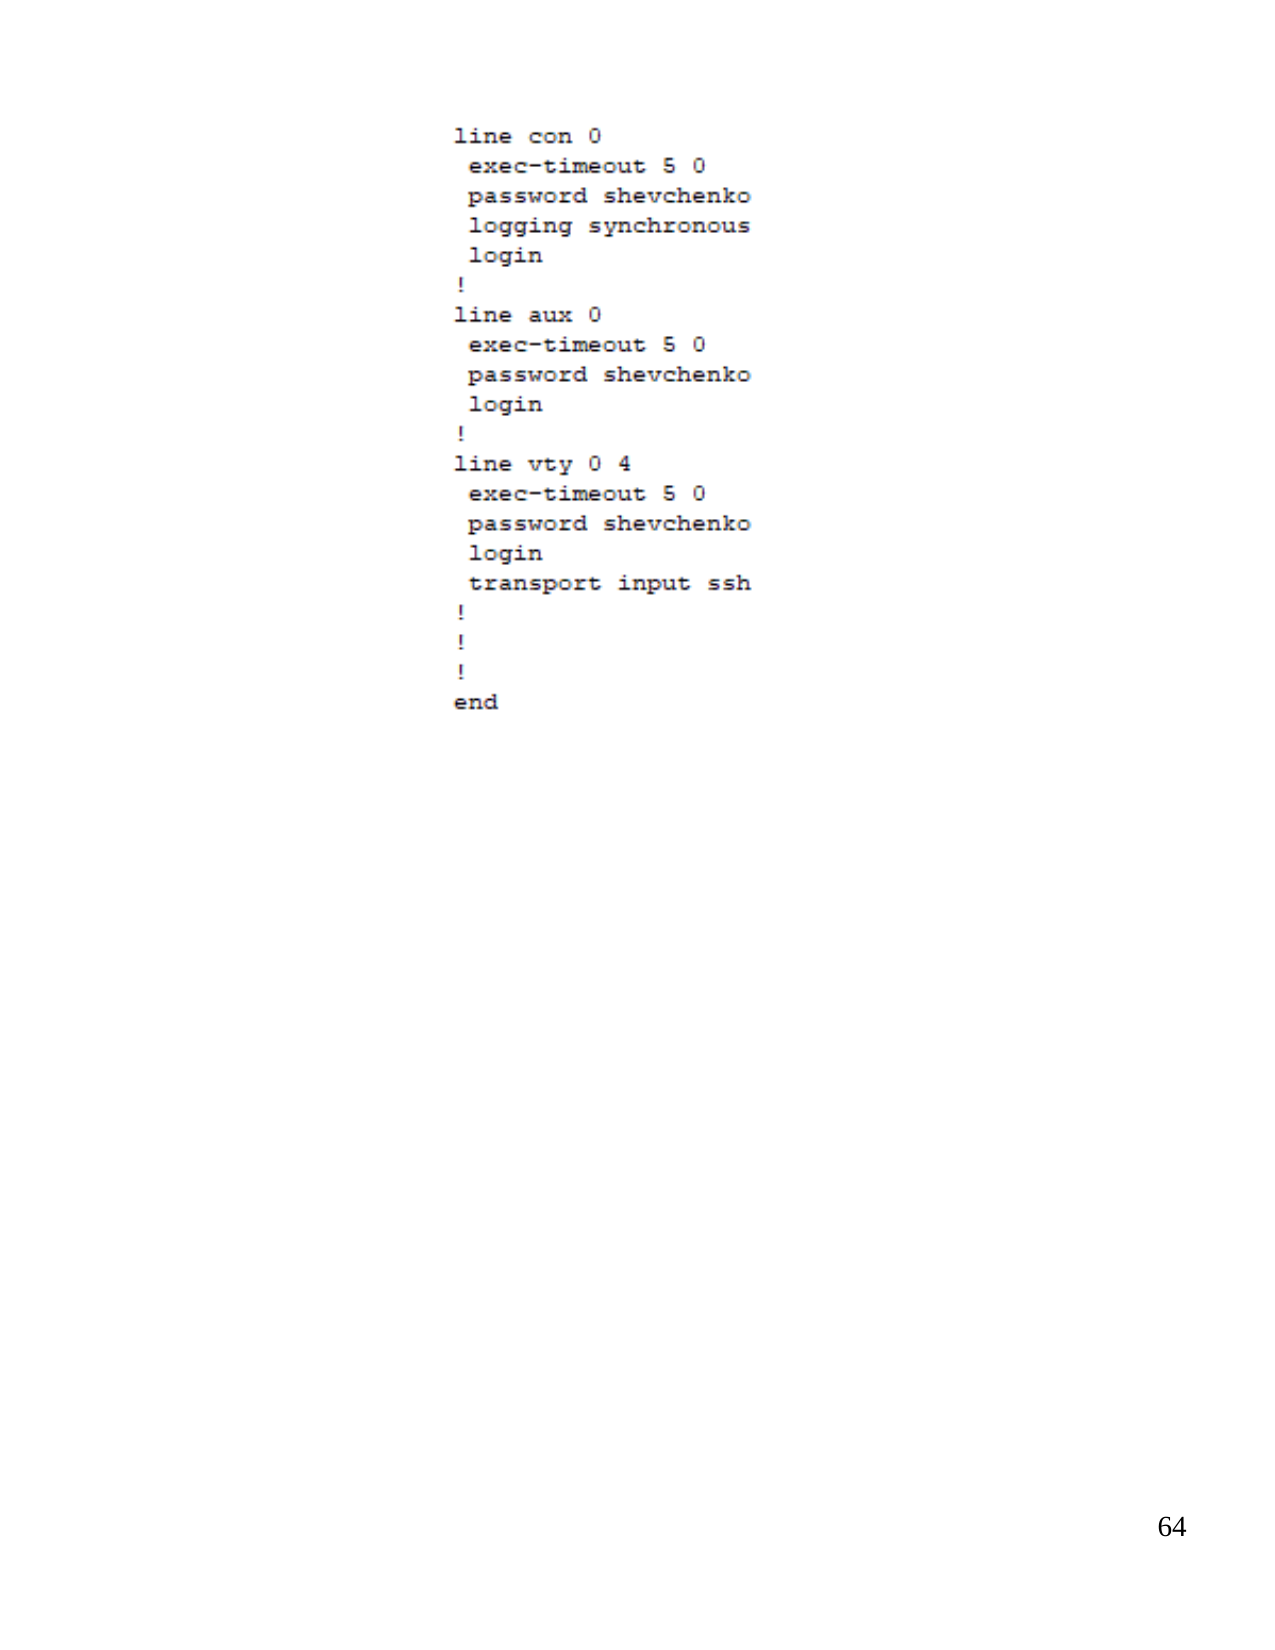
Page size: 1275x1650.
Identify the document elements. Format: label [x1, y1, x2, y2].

picture [447, 118, 961, 720]
